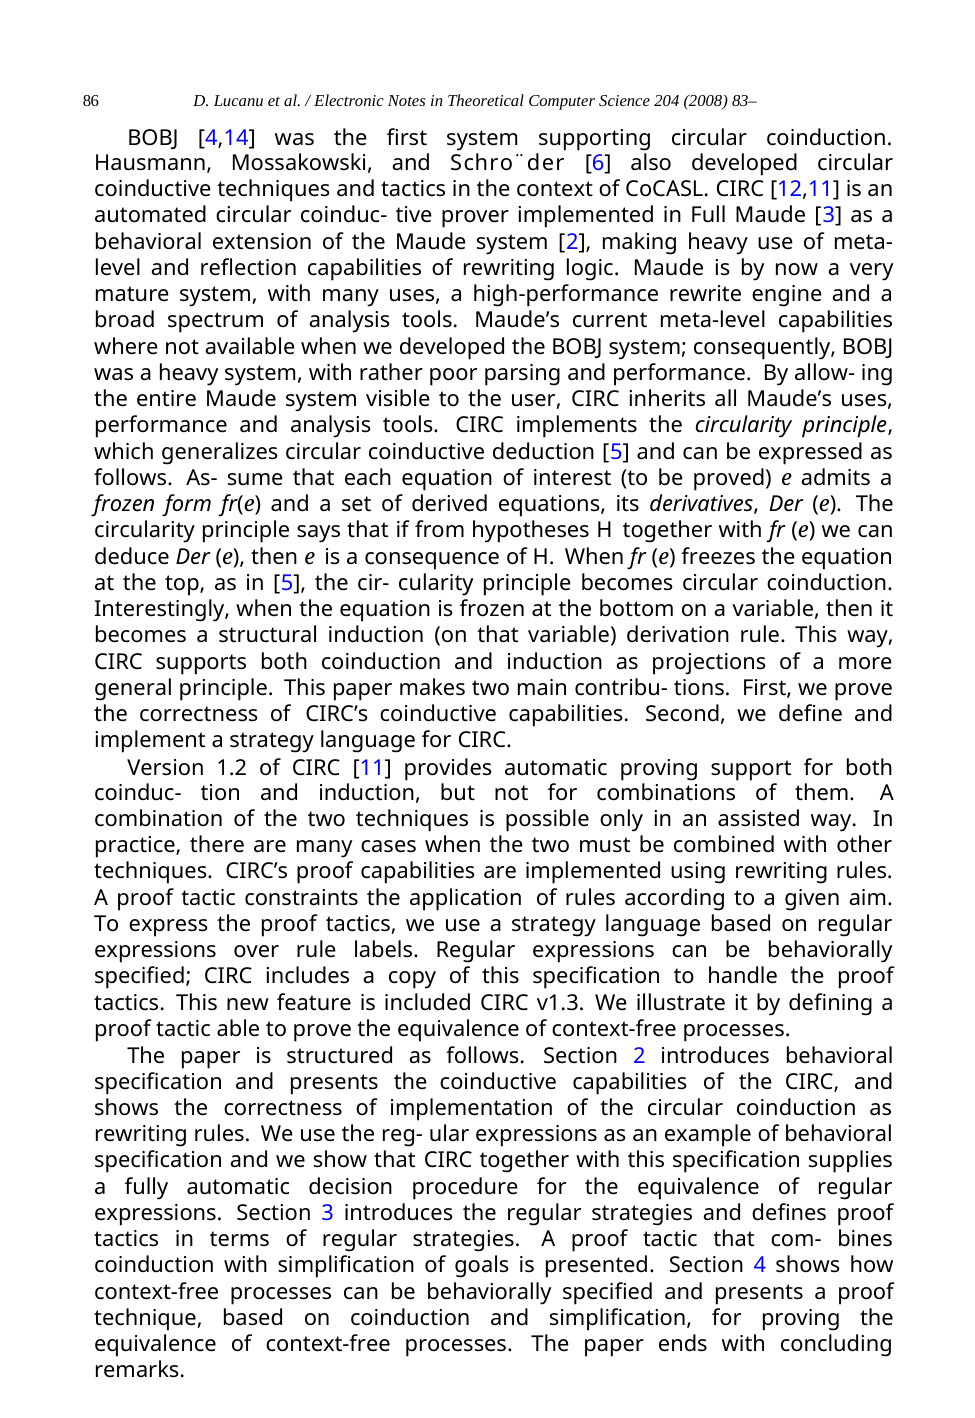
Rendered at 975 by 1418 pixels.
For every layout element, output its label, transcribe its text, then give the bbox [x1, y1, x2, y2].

text The paper is structured as follows. Section 2 introduces behavioral specification and presents the coinductive capabilities of the CIRC, and shows the correctness of implementation of the circular coinduction as rewriting rules. We use the reg- ular expressions as an example of behavioral specification and we show that CIRC together with this specification supplies a fully automatic decision procedure for the equivalence of regular expressions. Section 3 introduces the regular strategies and defines proof tactics in terms of regular strategies. A proof tactic that com- bines coinduction with simplification of goals is presented. Section 4 shows how context-free processes can be behaviorally specified and presents a proof technique, based on coinduction and simplification, for proving the equivalence of context-free processes. The paper ends with concluding remarks. [94, 1043, 893, 1384]
text BOBJ [4,14] was the first system supporting circular coinduction. Hausmann, Mossakowski, and Schro¨der [6] also developed circular coinductive techniques and tactics in the context of CoCASL. CIRC [12,11] is an automated circular coinduc- tive prover implemented in Full Maude [3] as a behavioral extension of the Maude system [2], making heavy use of meta-level and reflection capabilities of rewriting logic. Maude is by now a very mature system, with many uses, a high-performance rewrite engine and a broad spectrum of analysis tools. Maude’s current meta-level capabilities where not available when we developed the BOBJ system; consequently, BOBJ was a heavy system, with rather poor parsing and performance. By allow- ing the entire Maude system visible to the user, CIRC inherits all Maude’s uses, performance and analysis tools. CIRC implements the circularity principle, which generalizes circular coinductive deduction [5] and can be expressed as follows. As- sume that each equation of interest (to be proved) e admits a frozen form fr(e) and a set of derived equations, its derivatives, Der (e). The circularity principle says that if from hypotheses H together with fr (e) we can deduce Der (e), then e is a consequence of H. When fr (e) freezes the equation at the top, as in [5], the cir- cularity principle becomes circular coinduction. Interestingly, when the equation is frozen at the bottom on a variable, then it becomes a structural induction (on that variable) derivation rule. This way, CIRC supports both coinduction and induction as projections of a more general principle. This paper makes two main contribu- tions. First, we prove the correctness of CIRC’s coinductive capabilities. Second, we define and implement a strategy language for CIRC. [94, 124, 893, 754]
text Version 1.2 of CIRC [11] provides automatic proving support for both coinduc- tion and induction, but not for combinations of them. A combination of the two techniques is possible only in an assisted way. In practice, there are many cases when the two must be combined with other techniques. CIRC’s proof capabilities are implemented using rewriting rules. A proof tactic constraints the application of rules according to a given aim. To express the proof tactics, we use a strategy language based on regular expressions over rule labels. Regular expressions can be behaviorally specified; CIRC includes a copy of this specification to handle the proof tactics. This new feature is included CIRC v1.3. We illustrate it by defining a proof tactic able to prove the equivalence of context-free processes. [94, 754, 893, 1043]
